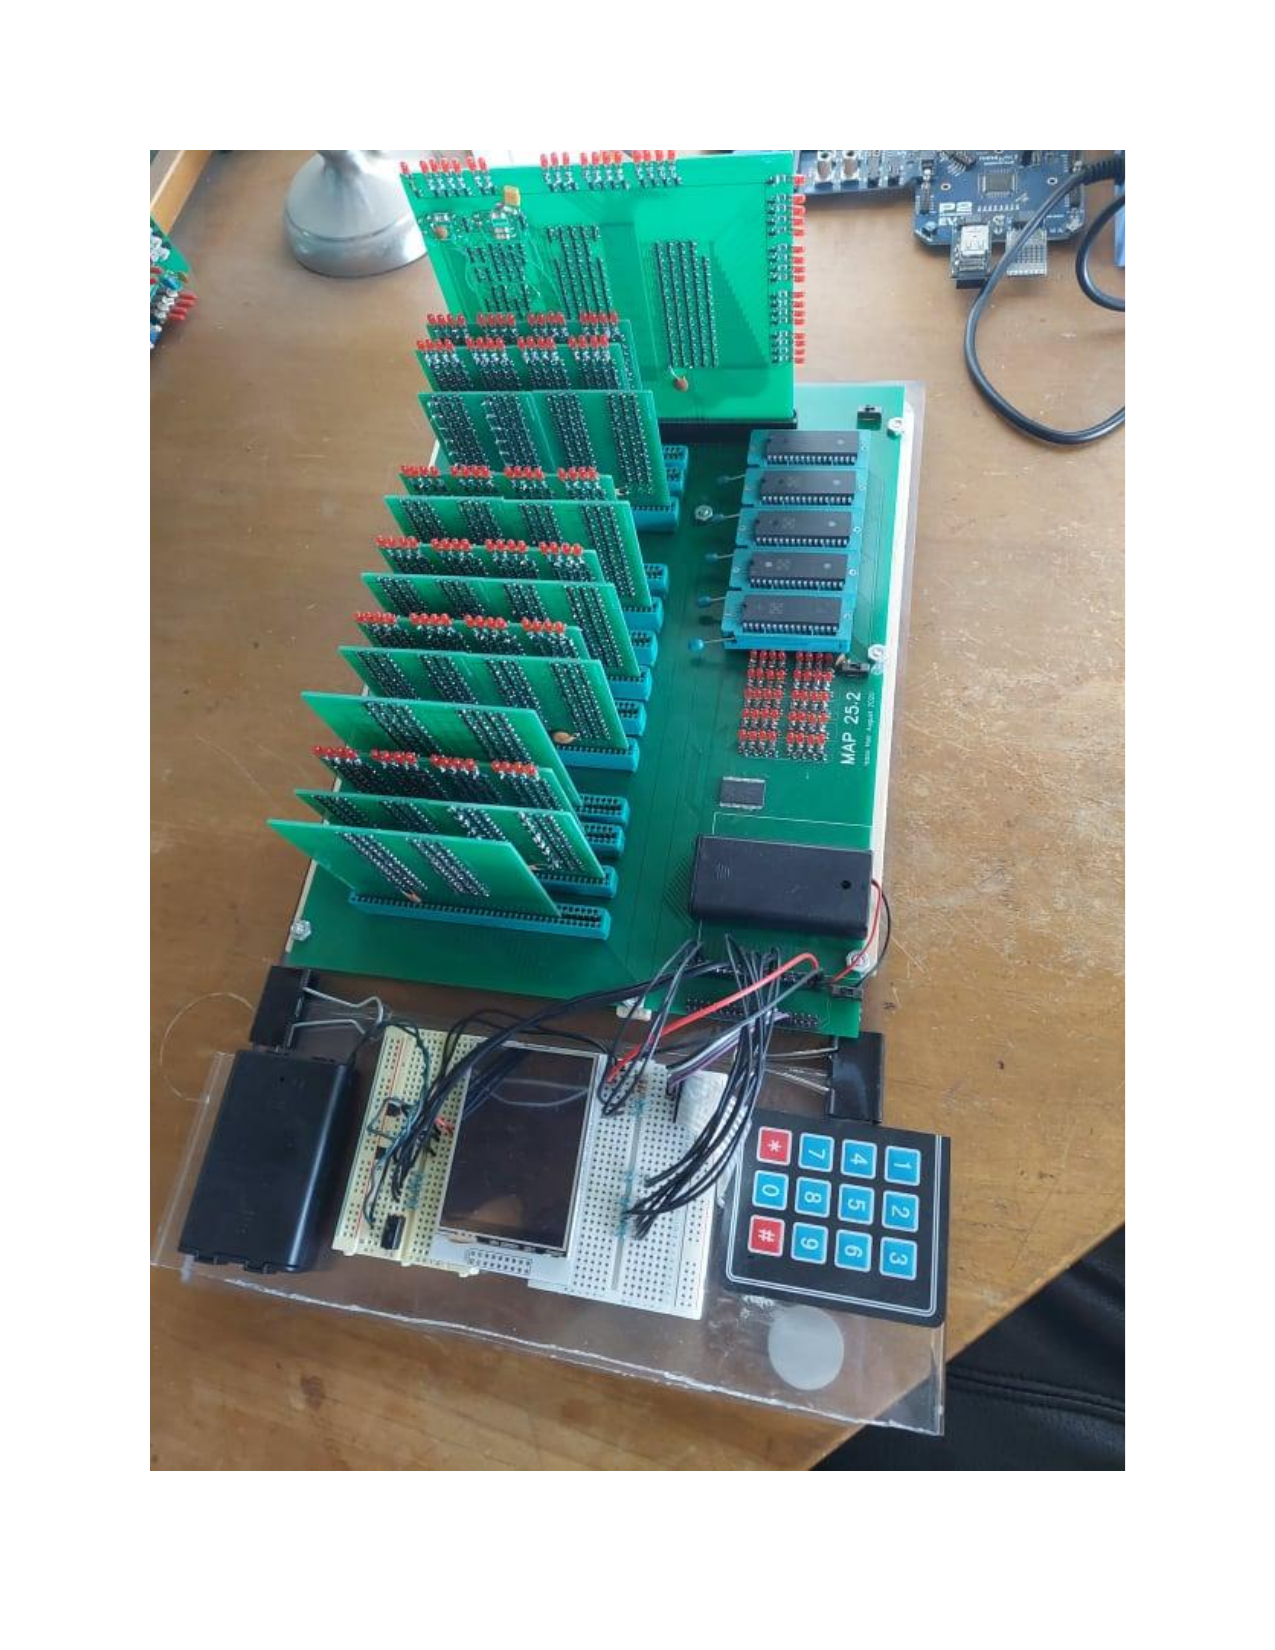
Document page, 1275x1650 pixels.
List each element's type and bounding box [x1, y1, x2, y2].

picture [150, 150, 1125, 1471]
